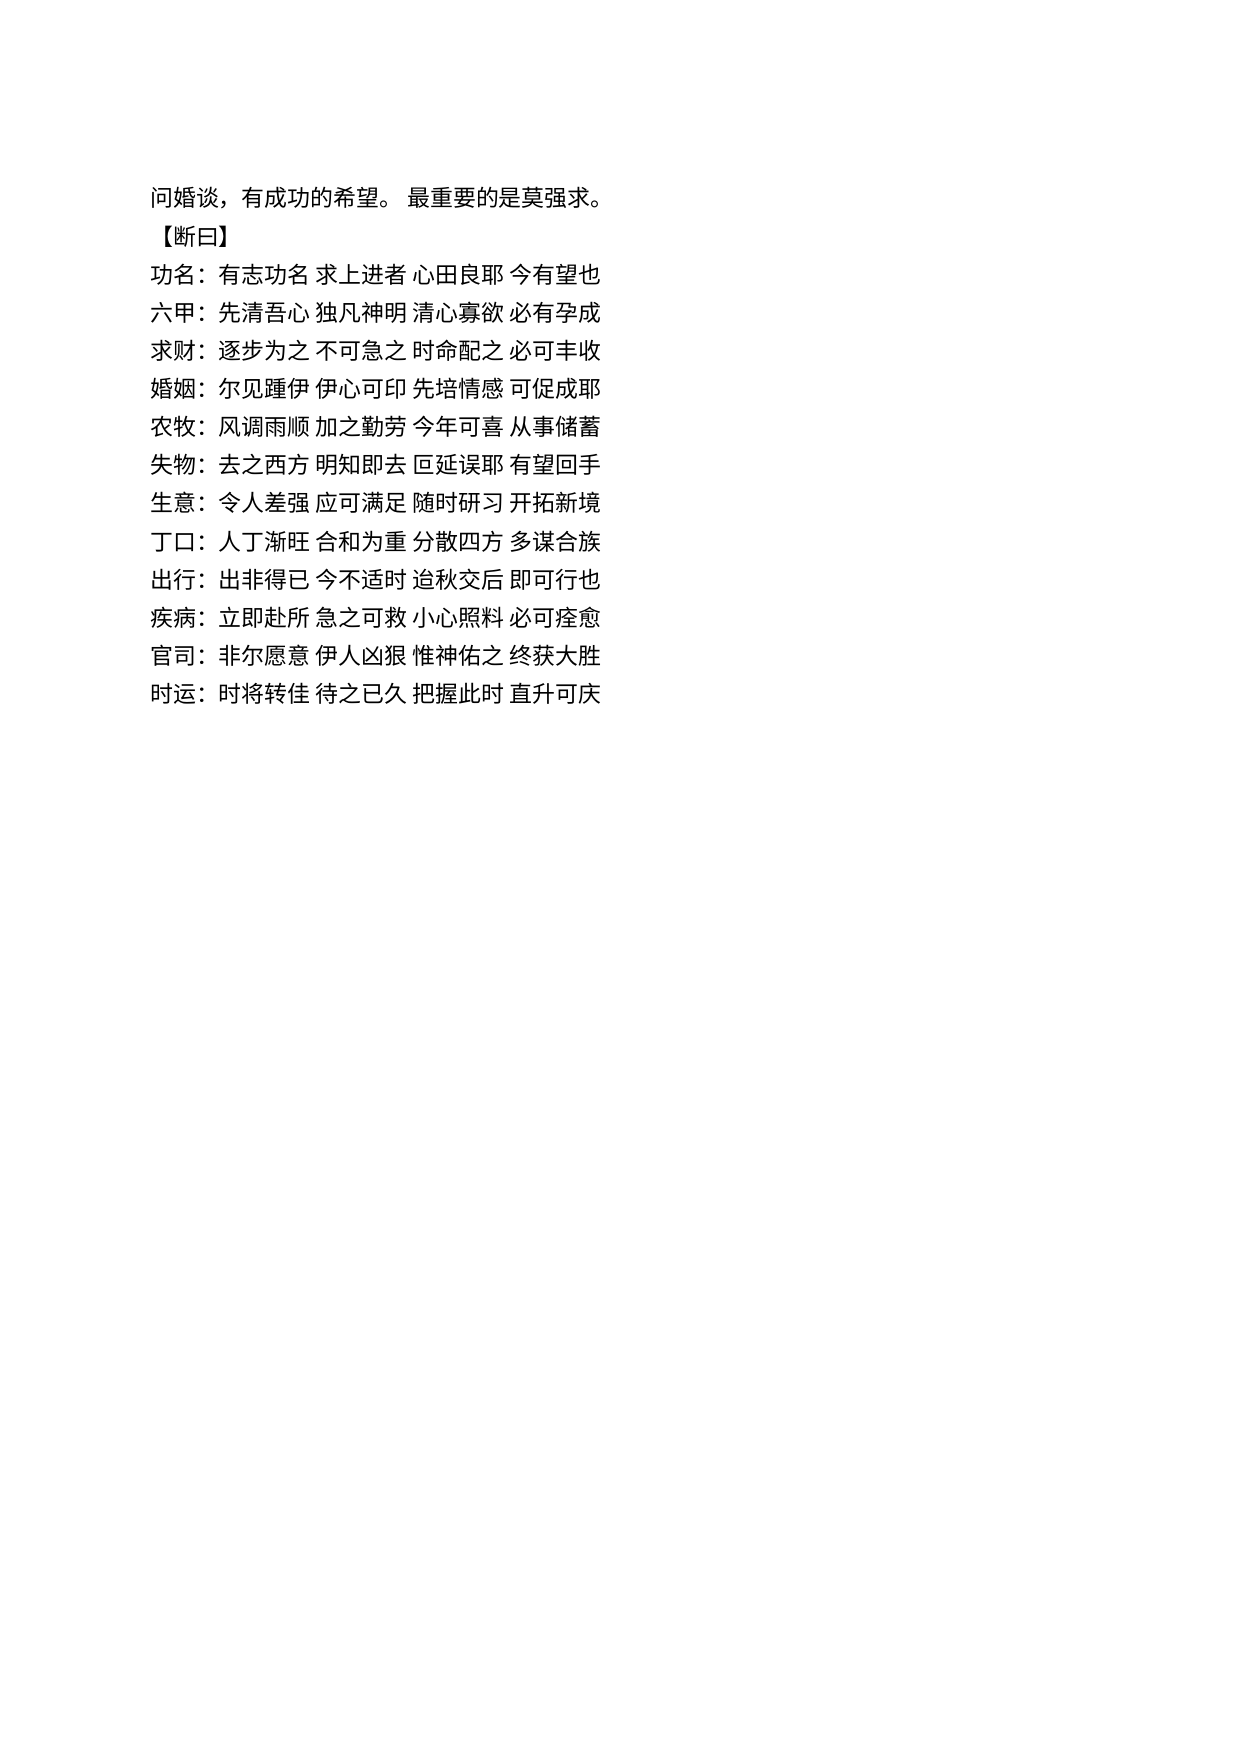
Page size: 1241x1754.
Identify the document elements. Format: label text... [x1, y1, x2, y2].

text 农牧：风调雨顺 加之勤劳 今年可喜 从事储蓄 [150, 409, 1090, 442]
text 六甲：先清吾心 独凡神明 清心寡欲 必有孕成 [150, 294, 1090, 328]
text 【断曰】 [150, 218, 1090, 252]
text 问婚谈，有成功的希望。 最重要的是莫强求。 [150, 180, 1090, 213]
text 失物：去之西方 明知即去 叵延误耶 有望回手 [150, 447, 1090, 480]
text 生意：令人差强 应可满足 随时研习 开拓新境 [150, 485, 1090, 518]
text 疾病：立即赴所 急之可救 小心照料 必可痊愈 [150, 599, 1090, 633]
text 出行：出非得已 今不适时 迨秋交后 即可行也 [150, 561, 1090, 595]
text 功名：有志功名 求上进者 心田良耶 今有望也 [150, 256, 1090, 290]
text 丁口：人丁渐旺 合和为重 分散四方 多谋合族 [150, 523, 1090, 557]
text 官司：非尔愿意 伊人凶狠 惟神佑之 终获大胜 [150, 638, 1090, 671]
text 求财：逐步为之 不可急之 时命配之 必可丰收 [150, 333, 1090, 366]
text 时运：时将转佳 待之已久 把握此时 直升可庆 [150, 676, 1090, 709]
text 婚姻：尔见踵伊 伊心可印 先培情感 可促成耶 [150, 371, 1090, 404]
